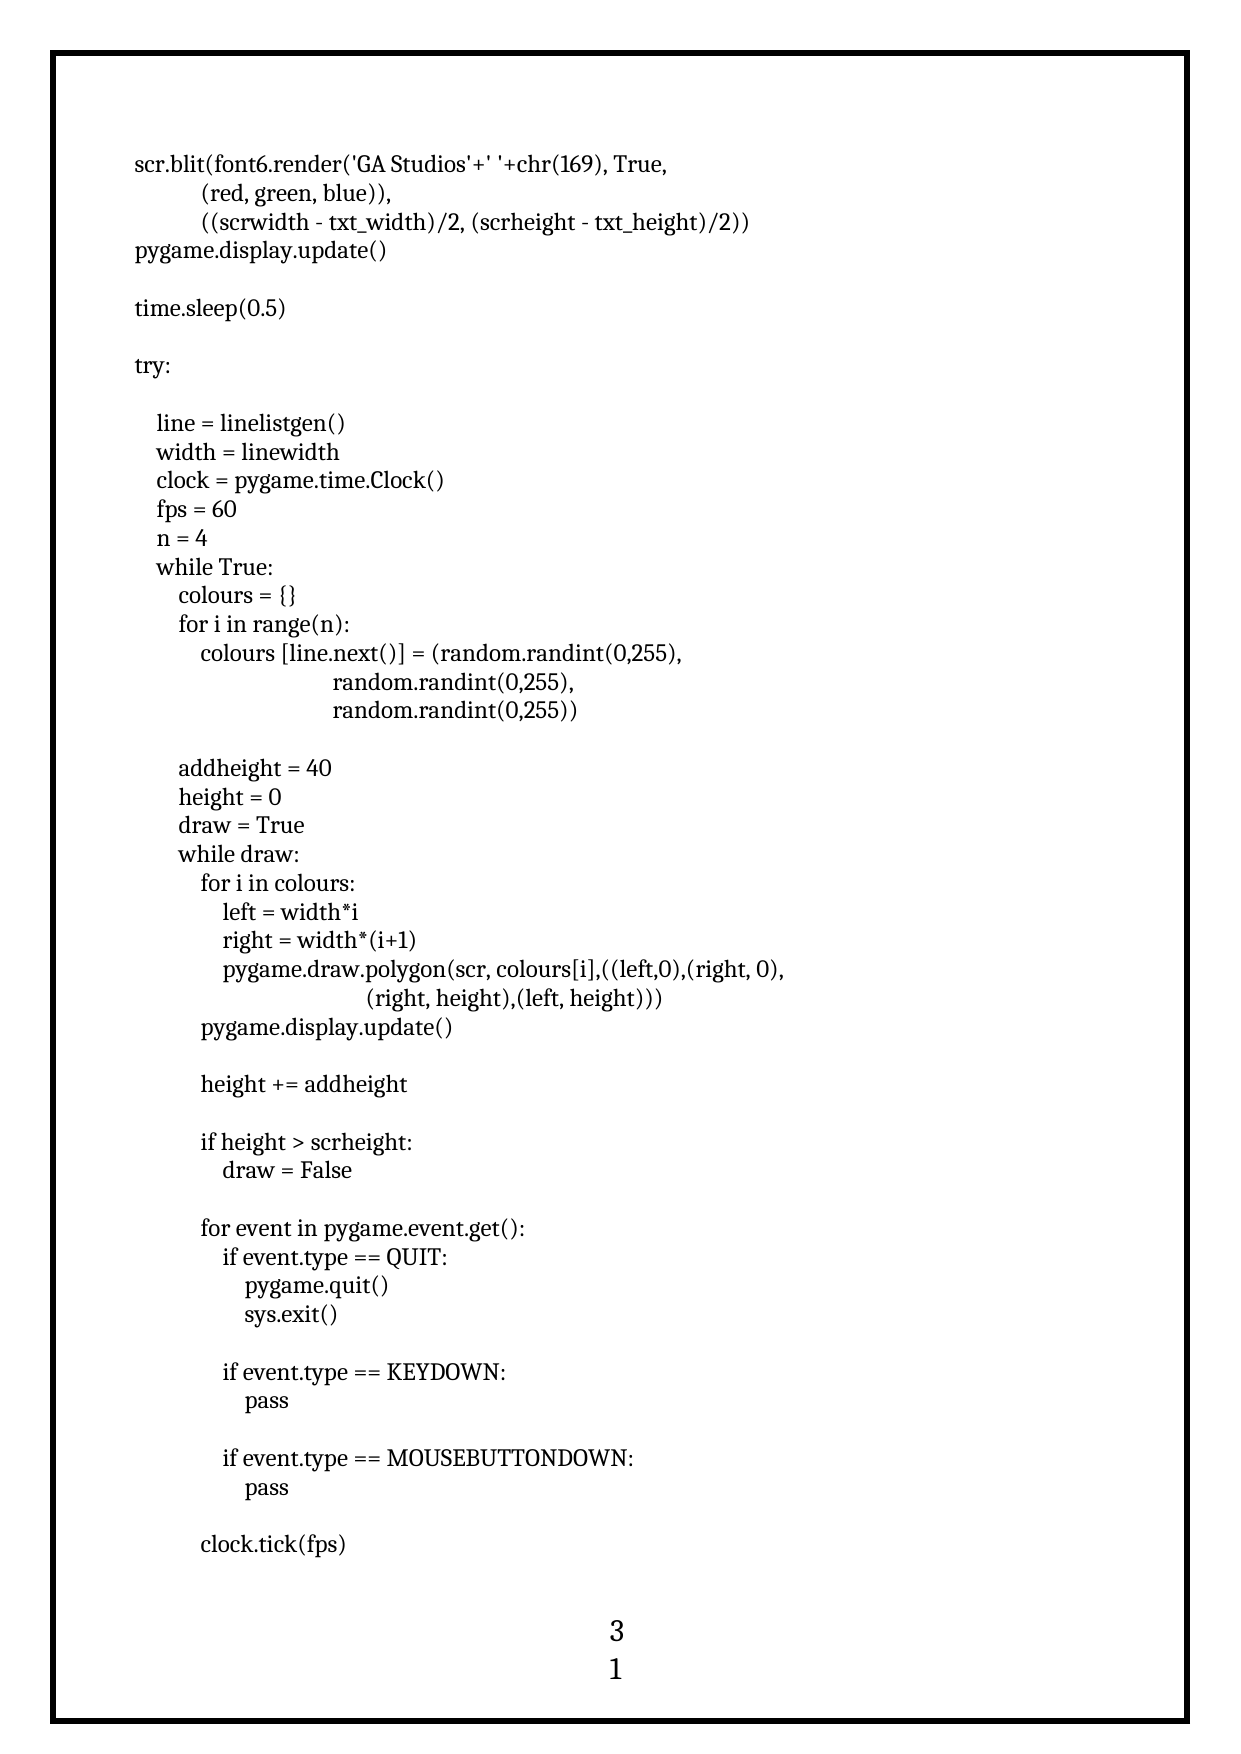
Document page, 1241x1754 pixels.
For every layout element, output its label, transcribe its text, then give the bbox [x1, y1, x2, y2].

text pygame.draw.polygon(scr, colours[i],((left,0),(right, 0), [112, 955, 1128, 984]
text pass [112, 1472, 1128, 1501]
text for event in pygame.event.get(): [112, 1214, 1128, 1242]
text if event.type == QUIT: [112, 1242, 1128, 1271]
text (red, green, blue)), [112, 179, 1128, 207]
text colours = {} [112, 581, 1128, 610]
text for i in range(n): [112, 610, 1128, 639]
text time.sleep(0.5) [112, 294, 1128, 322]
text while True: [112, 552, 1128, 581]
text line = linelistgen() [112, 409, 1128, 437]
text height += addheight [112, 1070, 1128, 1099]
text right = width*(i+1) [112, 926, 1128, 955]
text draw = True [112, 811, 1128, 840]
text draw = False [112, 1156, 1128, 1185]
text try: [112, 351, 1128, 380]
text n = 4 [112, 524, 1128, 552]
text random.randint(0,255)) [112, 696, 1128, 725]
text for i in colours: [112, 869, 1128, 897]
text pygame.quit() [112, 1271, 1128, 1300]
text left = width*i [112, 897, 1128, 926]
text sys.exit() [112, 1300, 1128, 1329]
text if event.type == MOUSEBUTTONDOWN: [112, 1444, 1128, 1472]
text width = linewidth [112, 437, 1128, 466]
text random.randint(0,255), [112, 667, 1128, 696]
text addheight = 40 [112, 754, 1128, 782]
text scr.blit(font6.render('GA Studios'+' '+chr(169), True, [112, 150, 1128, 179]
text pass [112, 1386, 1128, 1415]
text ((scrwidth - txt_width)/2, (scrheight - txt_height)/2)) [112, 207, 1128, 236]
text colours [line.next()] = (random.randint(0,255), [112, 639, 1128, 667]
text clock.tick(fps) [112, 1530, 1128, 1559]
text fps = 60 [112, 495, 1128, 524]
text if height > scrheight: [112, 1127, 1128, 1156]
text height = 0 [112, 782, 1128, 811]
text clock = pygame.time.Clock() [112, 466, 1128, 495]
text while draw: [112, 840, 1128, 869]
text (right, height),(left, height))) [112, 984, 1128, 1012]
text pygame.display.update() [112, 236, 1128, 265]
text if event.type == KEYDOWN: [112, 1357, 1128, 1386]
text pygame.display.update() [112, 1012, 1128, 1041]
